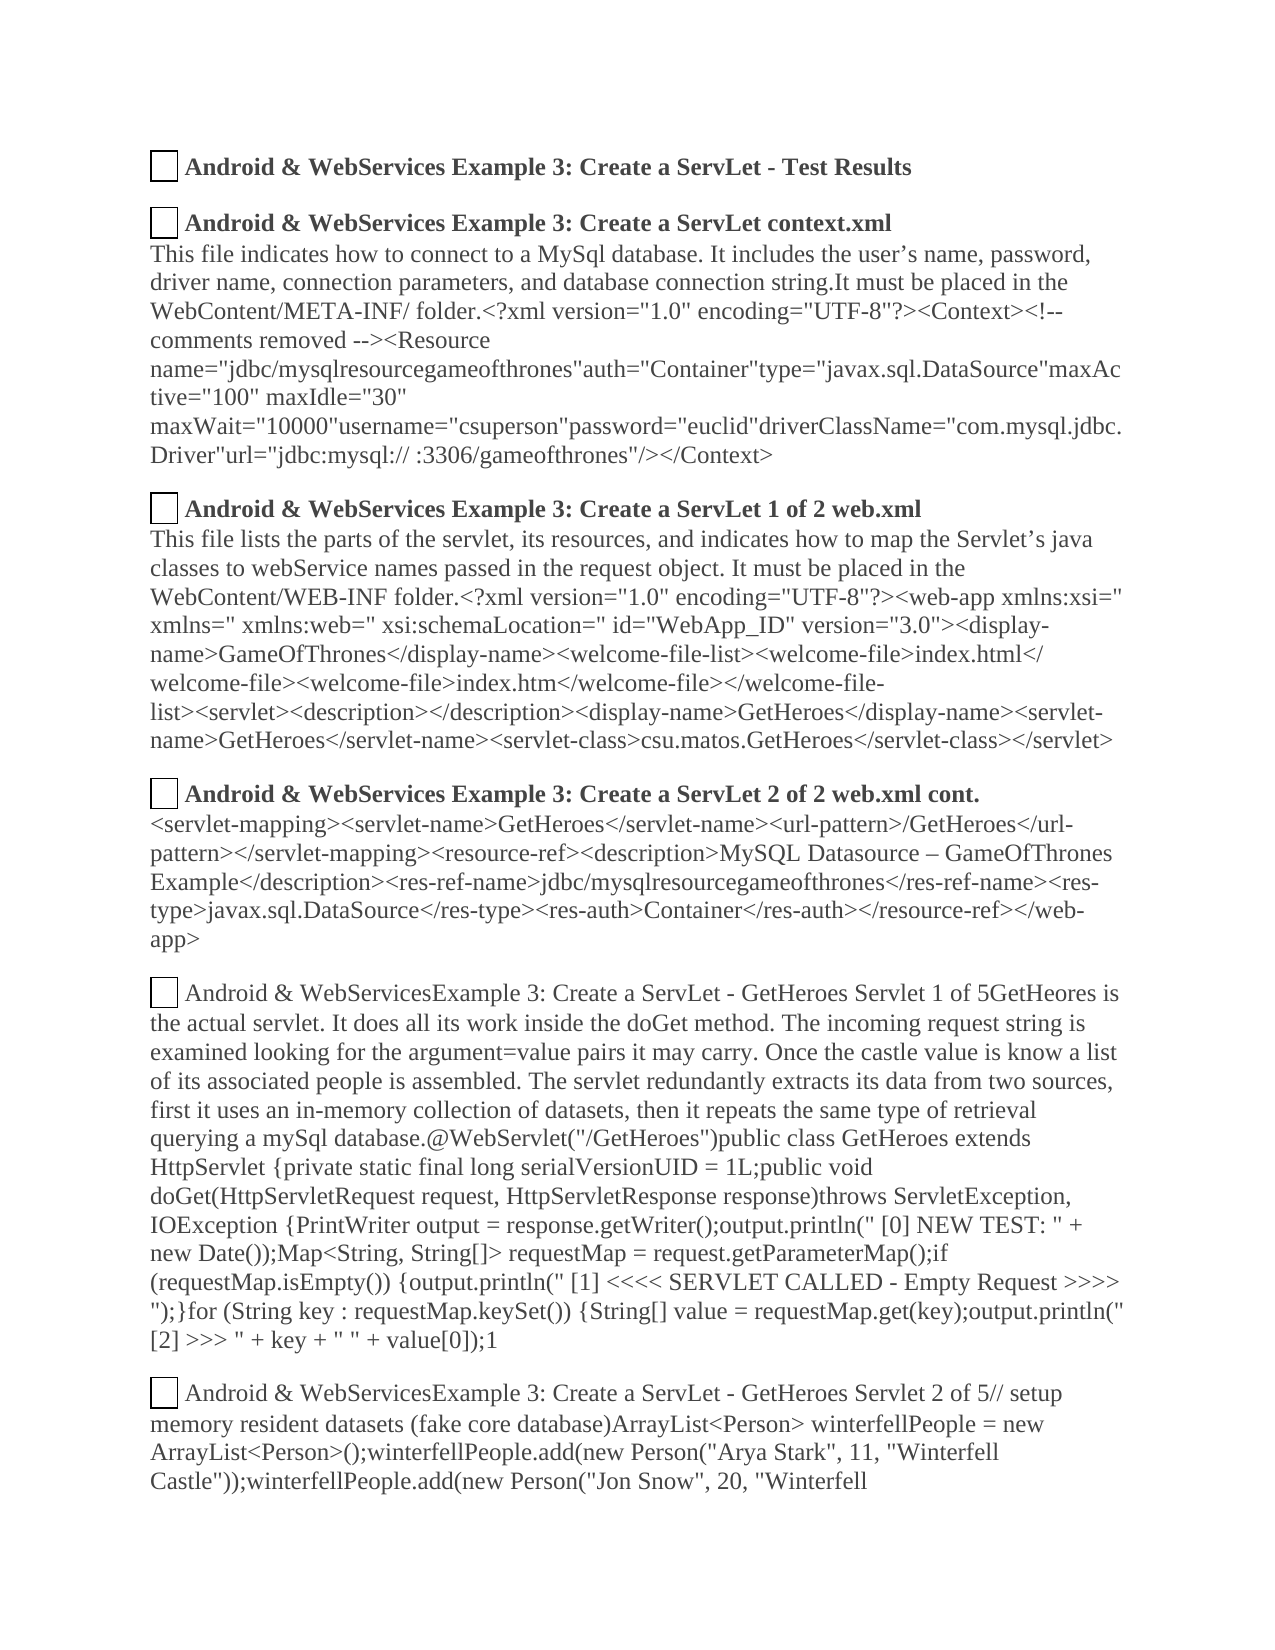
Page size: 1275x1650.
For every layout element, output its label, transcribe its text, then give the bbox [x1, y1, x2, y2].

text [150, 1377, 1125, 1495]
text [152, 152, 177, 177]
text 55 Android & WebServicesExample 3: Create a ServLet - GetHeroes Servlet 1 of 5GetHeores is the actual servlet. It does all its work inside the doGet method. The incoming request string is examined looking for the argument=value pairs it may carry. Once the castle value is know a list of its associated people is assembled. The servlet redundantly extracts its data from two sources, first it uses an in-memory collection of datasets, then it repeats the same type of retrieval querying a mySql database.@WebServlet("/GetHeroes")public class GetHeroes extends HttpServlet {private static final long serialVersionUID = 1L;public void doGet(HttpServletRequest request, HttpServletResponse response)throws ServletException, IOException {PrintWriter output = response.getWriter();output.println(" [0] NEW TEST: " + new Date());Map<String, String[]> requestMap = request.getParameterMap();if (requestMap.isEmpty()) {output.println(" [1] <<<< SERVLET CALLED - Empty Request >>>> ");}for (String key : requestMap.keySet()) {String[] value = requestMap.get(key);output.println(" [2] >>> " + key + " " + value[0]);1 [150, 977, 1125, 1353]
text 51 Android & WebServices Example 3: Create a ServLet - Test Results [178, 150, 1125, 182]
text 53 Android & WebServices Example 3: Create a ServLet 1 of 2 web.xml This file lists the parts of the servlet, its resources, and indicates how to map the Servlet’s java classes to webService names passed in the request object. It must be placed in the WebContent/WEB-INF folder.<?xml version="1.0" encoding="UTF-8"?><web-app xmlns:xsi=" xmlns=" xmlns:web=" xsi:schemaLocation=" id="WebApp_ID" version="3.0"><display-name>GameOfThrones</display-name><welcome-file-list><welcome-file>index.html</welcome-file><welcome-file>index.htm</welcome-file></welcome-file-list><servlet><description></description><display-name>GetHeroes</display-name><servlet-name>GetHeroes</servlet-name><servlet-class>csu.matos.GetHeroes</servlet-class></servlet> [150, 492, 1125, 754]
text 54 Android & WebServices Example 3: Create a ServLet 2 of 2 web.xml cont. <servlet-mapping><servlet-name>GetHeroes</servlet-name><url-pattern>/GetHeroes</url-pattern></servlet-mapping><resource-ref><description>MySQL Datasource – GameOfThrones Example</description><res-ref-name>jdbc/mysqlresourcegameofthrones</res-ref-name><res-type>javax.sql.DataSource</res-type><res-auth>Container</res-auth></resource-ref></web-app> [150, 777, 1125, 953]
text 52 Android & WebServices Example 3: Create a ServLet context.xml This file indicates how to connect to a MySql database. It includes the user’s name, password, driver name, connection parameters, and database connection string.It must be placed in the WebContent/META-INF/ folder.<?xml version="1.0" encoding="UTF-8"?><Context><!-- comments removed --><Resource name="jdbc/mysqlresourcegameofthrones"auth="Container"type="javax.sql.DataSource"maxActive="100" maxIdle="30" maxWait="10000"username="csuperson"password="euclid"driverClassName="com.mysql.jdbc.Driver"url="jdbc:mysql:// :3306/gameofthrones"/></Context> [150, 207, 1125, 469]
